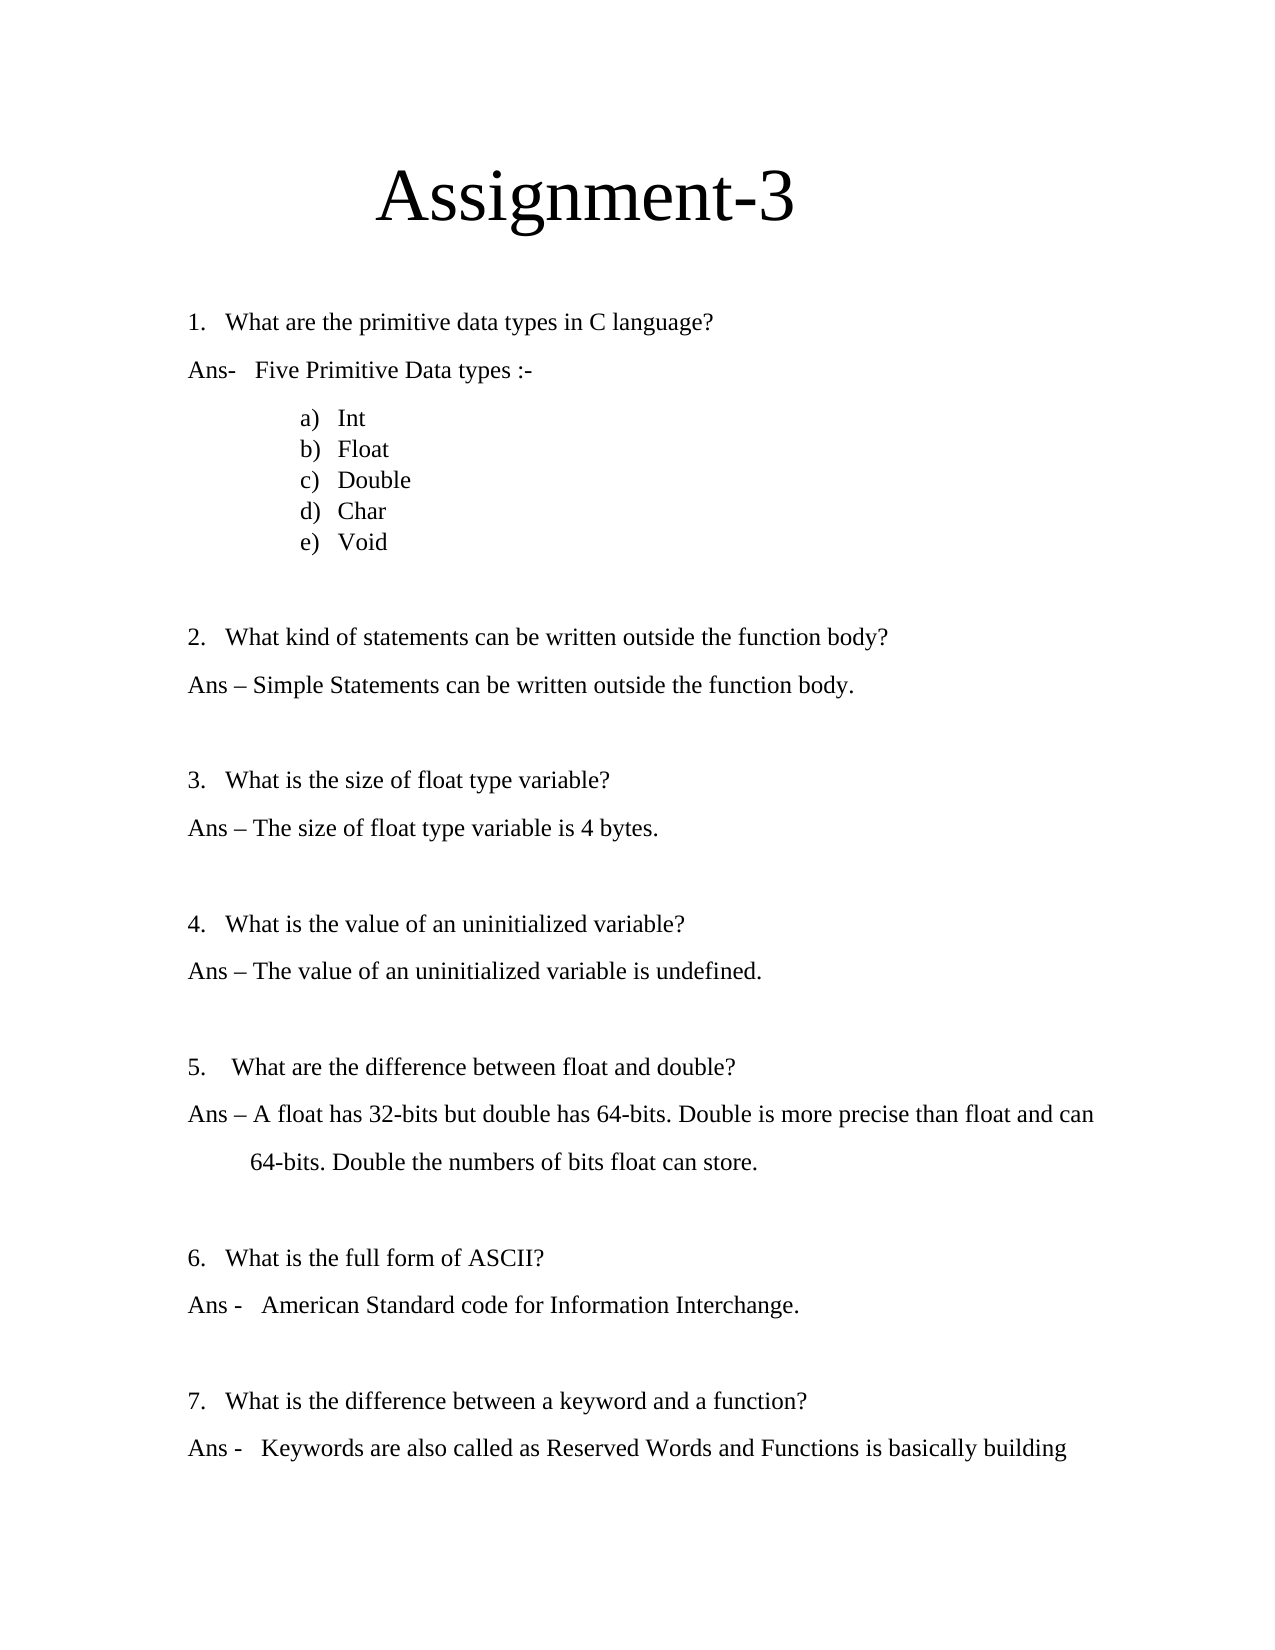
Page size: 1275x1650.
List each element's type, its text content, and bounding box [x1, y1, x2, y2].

text Ans - American Standard code for Information Interchange. [187, 1290, 1125, 1319]
text Ans- Five Primitive Data types :- [187, 355, 1125, 384]
list Float [300, 434, 1125, 463]
list What are the primitive data types in C language? [187, 307, 1125, 336]
text Ans - Keywords are also called as Reserved Words and Functions is basically building [187, 1433, 1125, 1462]
text Ans – The value of an uninitialized variable is undefined. [187, 956, 1125, 985]
list Char [300, 496, 1125, 525]
text Assignment-3 [150, 150, 1125, 236]
list Void [300, 527, 1125, 556]
list What is the size of float type variable? [187, 766, 1125, 794]
list Double [300, 465, 1125, 494]
text Ans – Simple Statements can be written outside the function body. [187, 670, 1125, 699]
text Ans – The size of float type variable is 4 bytes. [187, 813, 1125, 842]
list What are the difference between float and double? [187, 1052, 1125, 1081]
list What is the full form of ASCII? [187, 1243, 1125, 1271]
list What is the difference between a keyword and a function? [187, 1386, 1125, 1414]
list What kind of statements can be written outside the function body? [187, 622, 1125, 651]
list What is the value of an uninitialized variable? [187, 909, 1125, 937]
text Ans – A float has 32-bits but double has 64-bits. Double is more precise than float and can [187, 1099, 1125, 1128]
text 64-bits. Double the numbers of bits float can store. [187, 1147, 1125, 1176]
list Int [300, 403, 1125, 432]
